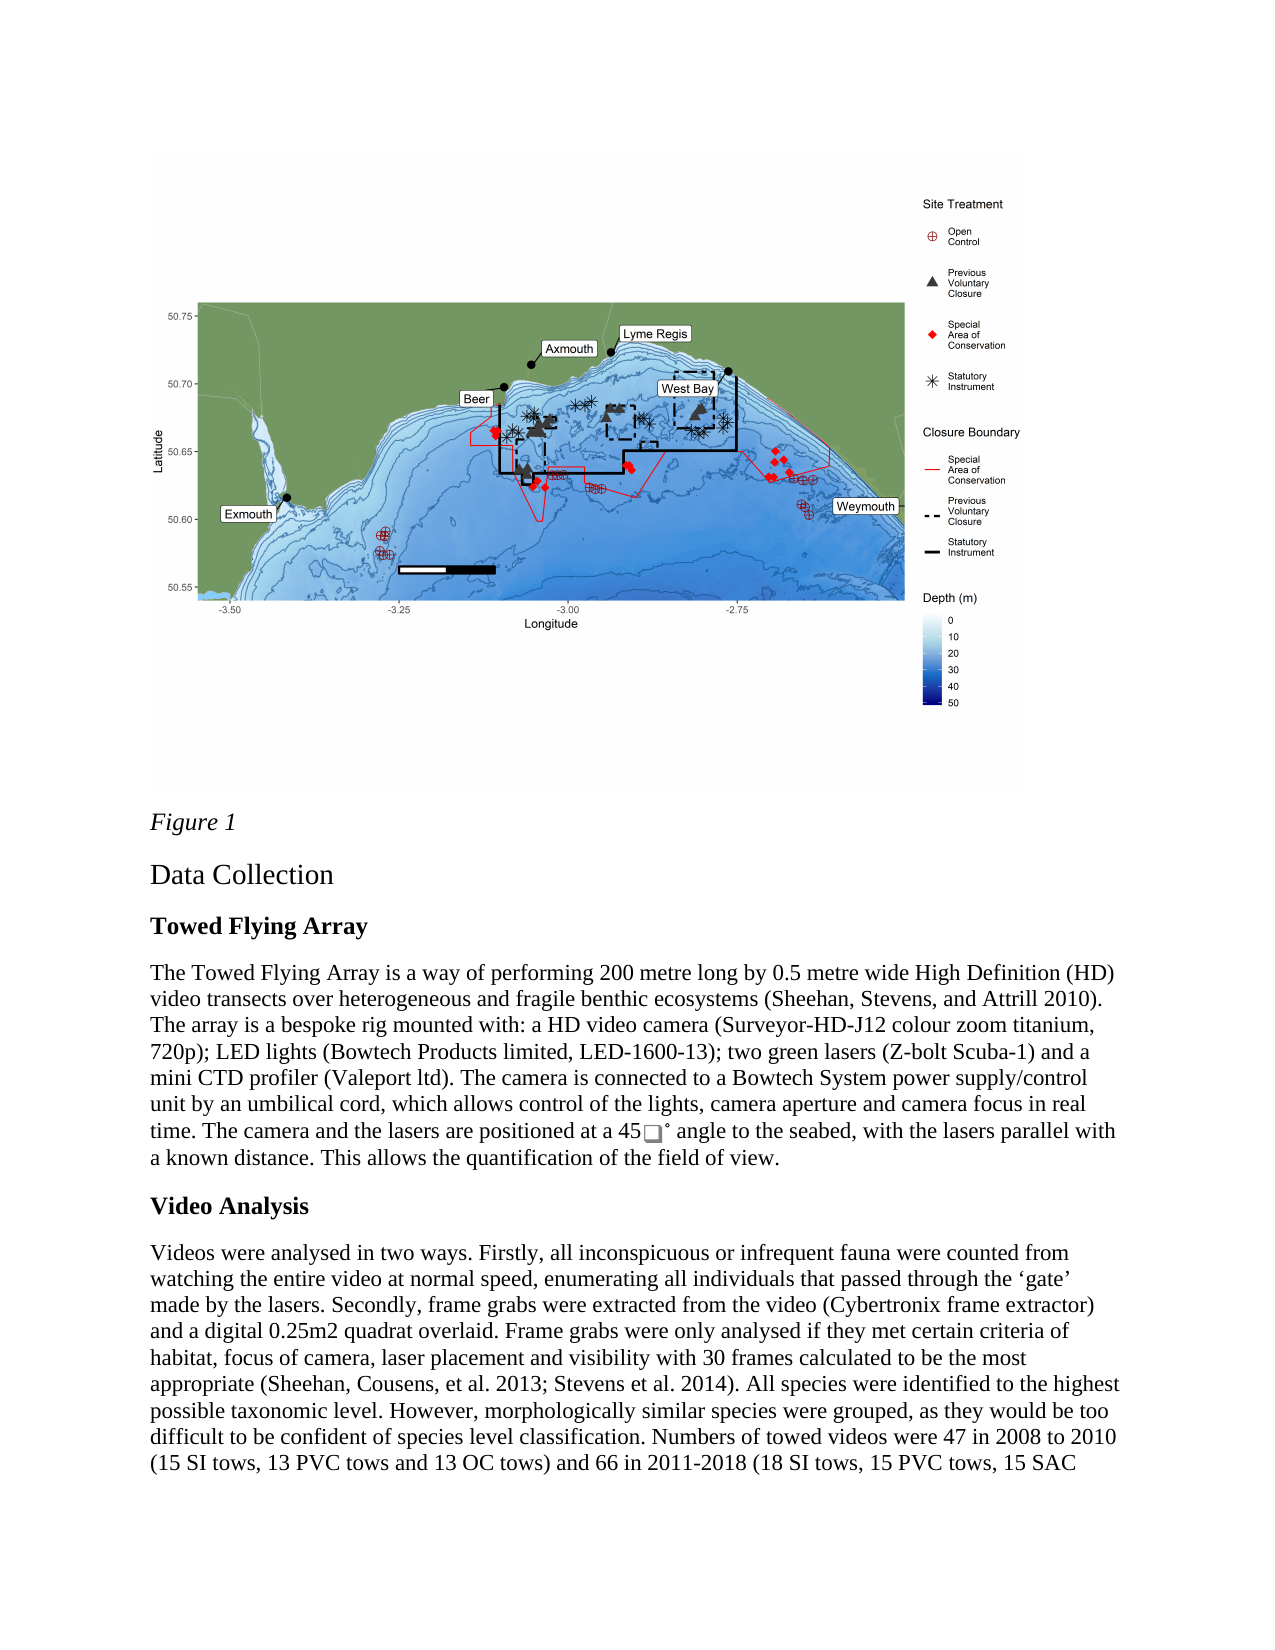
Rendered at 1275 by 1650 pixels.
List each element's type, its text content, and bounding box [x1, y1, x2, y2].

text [150, 1238, 1125, 1476]
text Figure 1 [150, 807, 1125, 836]
subtitle Towed Flying Array [150, 911, 1125, 940]
subtitle Video Analysis [150, 1191, 1125, 1220]
picture [150, 150, 1025, 787]
text The Towed Flying Array is a way of performing 200 metre long by 0.5 metre wide High Definition (HD) video transects over heterogeneous and fragile benthic ecosystems (Sheehan, Stevens, and Attrill 2010). The array is a bespoke rig mounted with: a HD video camera (Surveyor-HD-J12 colour zoom titanium, 720p); LED lights (Bowtech Products limited, LED-1600-13); two green lasers (Z-bolt Scuba-1) and a mini CTD profiler (Valeport ltd). The camera is connected to a Bowtech System power supply/control unit by an umbilical cord, which allows control of the lights, camera aperture and camera focus in real time. The camera and the lasers are positioned at a 45 angle to the seabed, with the lasers parallel with a known distance. This allows the quantification of the field of view. [150, 959, 1125, 1170]
subtitle Data Collection [150, 857, 1125, 890]
